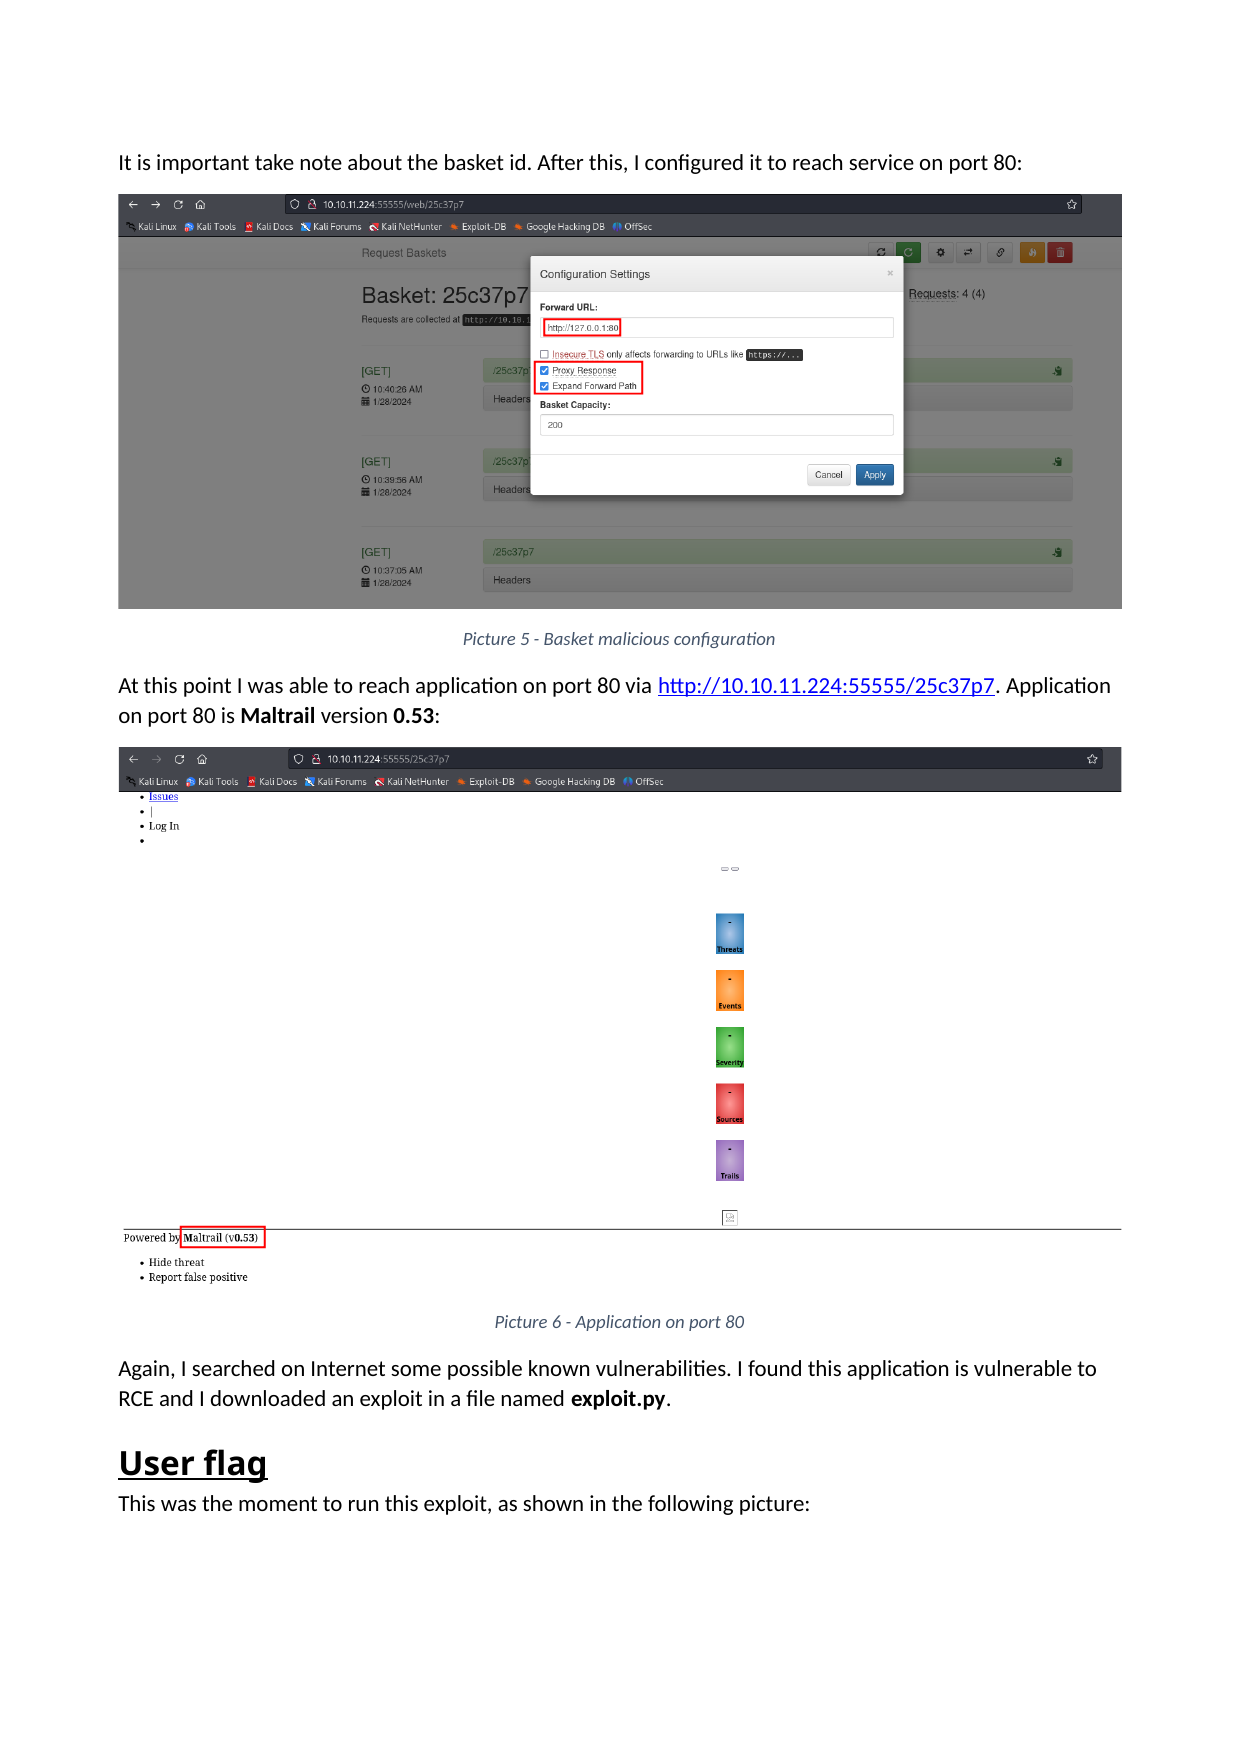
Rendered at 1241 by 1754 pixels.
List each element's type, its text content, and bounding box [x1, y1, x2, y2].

text Picture 5 - Basket malicious configuration [118, 627, 1122, 650]
picture [118, 194, 1122, 609]
text At this point I was able to reach application on port 80 via http://10.10.11.224:55555/25c37p7. Application on port 80 is Maltrail version 0.53: [118, 671, 1122, 729]
text Again, I searched on Internet some possible known vulnerabilities. I found this application is vulnerable to RCE and I downloaded an exploit in a file named exploit.py. [118, 1354, 1122, 1412]
text Picture 6 - Application on port 80 [118, 1311, 1122, 1333]
subtitle User flag [118, 1440, 1122, 1485]
picture [118, 747, 1122, 1292]
text This was the moment to run this exploit, as shown in the following picture: [118, 1489, 1122, 1517]
text It is important take note about the basket id. After this, I configured it to reach service on port 80: [118, 148, 1122, 176]
